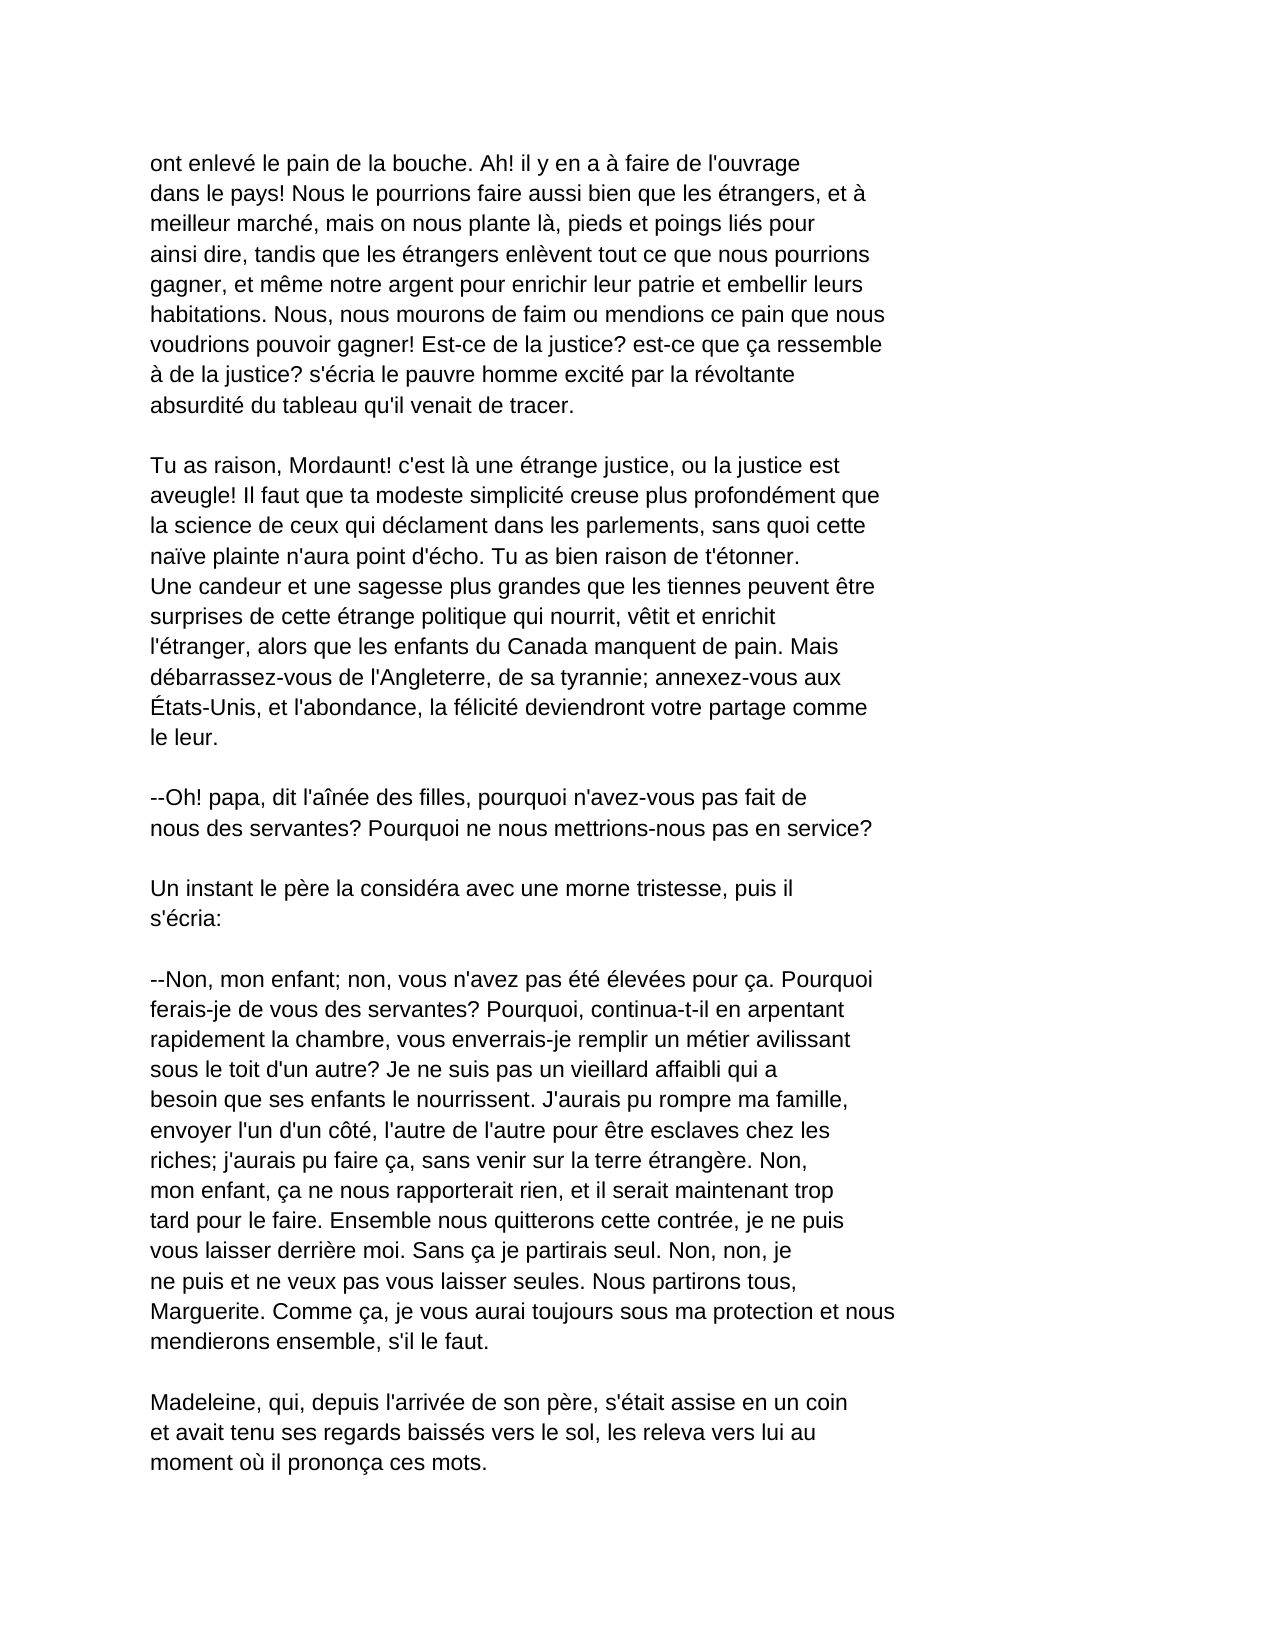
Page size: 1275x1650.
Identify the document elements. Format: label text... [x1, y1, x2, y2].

text --Non, mon enfant; non, vous n'avez pas été élevées pour ça. Pourquoi [150, 966, 1125, 992]
text tard pour le faire. Ensemble nous quitterons cette contrée, je ne puis [150, 1207, 1125, 1234]
text la science de ceux qui déclament dans les parlements, sans quoi cette [150, 512, 1125, 539]
text débarrassez-vous de l'Angleterre, de sa tyrannie; annexez-vous aux [150, 663, 1125, 690]
text mendierons ensemble, s'il le faut. [150, 1328, 1125, 1354]
text --Oh! papa, dit l'aînée des filles, pourquoi n'avez-vous pas fait de [150, 784, 1125, 811]
text ferais-je de vous des servantes? Pourquoi, continua-t-il en arpentant [150, 996, 1125, 1022]
text à de la justice? s'écria le pauvre homme excité par la révoltante [150, 361, 1125, 388]
text rapidement la chambre, vous enverrais-je remplir un métier avilissant [150, 1026, 1125, 1052]
text naïve plainte n'aura point d'écho. Tu as bien raison de t'étonner. [150, 543, 1125, 569]
text ont enlevé le pain de la bouche. Ah! il y en a à faire de l'ouvrage [150, 150, 1125, 176]
text s'écria: [150, 905, 1125, 932]
text ne puis et ne veux pas vous laisser seules. Nous partirons tous, [150, 1268, 1125, 1294]
text et avait tenu ses regards baissés vers le sol, les releva vers lui au [150, 1419, 1125, 1445]
text nous des servantes? Pourquoi ne nous mettrions-nous pas en service? [150, 814, 1125, 841]
text vous laisser derrière moi. Sans ça je partirais seul. Non, non, je [150, 1237, 1125, 1264]
text meilleur marché, mais on nous plante là, pieds et poings liés pour [150, 210, 1125, 237]
text Un instant le père la considéra avec une morne tristesse, puis il [150, 875, 1125, 901]
text surprises de cette étrange politique qui nourrit, vêtit et enrichit [150, 603, 1125, 629]
text Tu as raison, Mordaunt! c'est là une étrange justice, ou la justice est [150, 452, 1125, 478]
text Madeleine, qui, depuis l'arrivée de son père, s'était assise en un coin [150, 1388, 1125, 1415]
text aveugle! Il faut que ta modeste simplicité creuse plus profondément que [150, 482, 1125, 509]
text Marguerite. Comme ça, je vous aurai toujours sous ma protection et nous [150, 1298, 1125, 1324]
text l'étranger, alors que les enfants du Canada manquent de pain. Mais [150, 633, 1125, 660]
text mon enfant, ça ne nous rapporterait rien, et il serait maintenant trop [150, 1177, 1125, 1203]
text Une candeur et une sagesse plus grandes que les tiennes peuvent être [150, 573, 1125, 599]
text habitations. Nous, nous mourons de faim ou mendions ce pain que nous [150, 301, 1125, 327]
text gagner, et même notre argent pour enrichir leur patrie et embellir leurs [150, 271, 1125, 297]
text ainsi dire, tandis que les étrangers enlèvent tout ce que nous pourrions [150, 241, 1125, 267]
text sous le toit d'un autre? Je ne suis pas un vieillard affaibli qui a [150, 1056, 1125, 1083]
text envoyer l'un d'un côté, l'autre de l'autre pour être esclaves chez les [150, 1117, 1125, 1143]
text riches; j'aurais pu faire ça, sans venir sur la terre étrangère. Non, [150, 1147, 1125, 1173]
text voudrions pouvoir gagner! Est-ce de la justice? est-ce que ça ressemble [150, 331, 1125, 358]
text absurdité du tableau qu'il venait de tracer. [150, 392, 1125, 418]
text dans le pays! Nous le pourrions faire aussi bien que les étrangers, et à [150, 180, 1125, 207]
text moment où il prononça ces mots. [150, 1449, 1125, 1475]
text le leur. [150, 724, 1125, 750]
text besoin que ses enfants le nourrissent. J'aurais pu rompre ma famille, [150, 1086, 1125, 1113]
text États-Unis, et l'abondance, la félicité deviendront votre partage comme [150, 694, 1125, 720]
